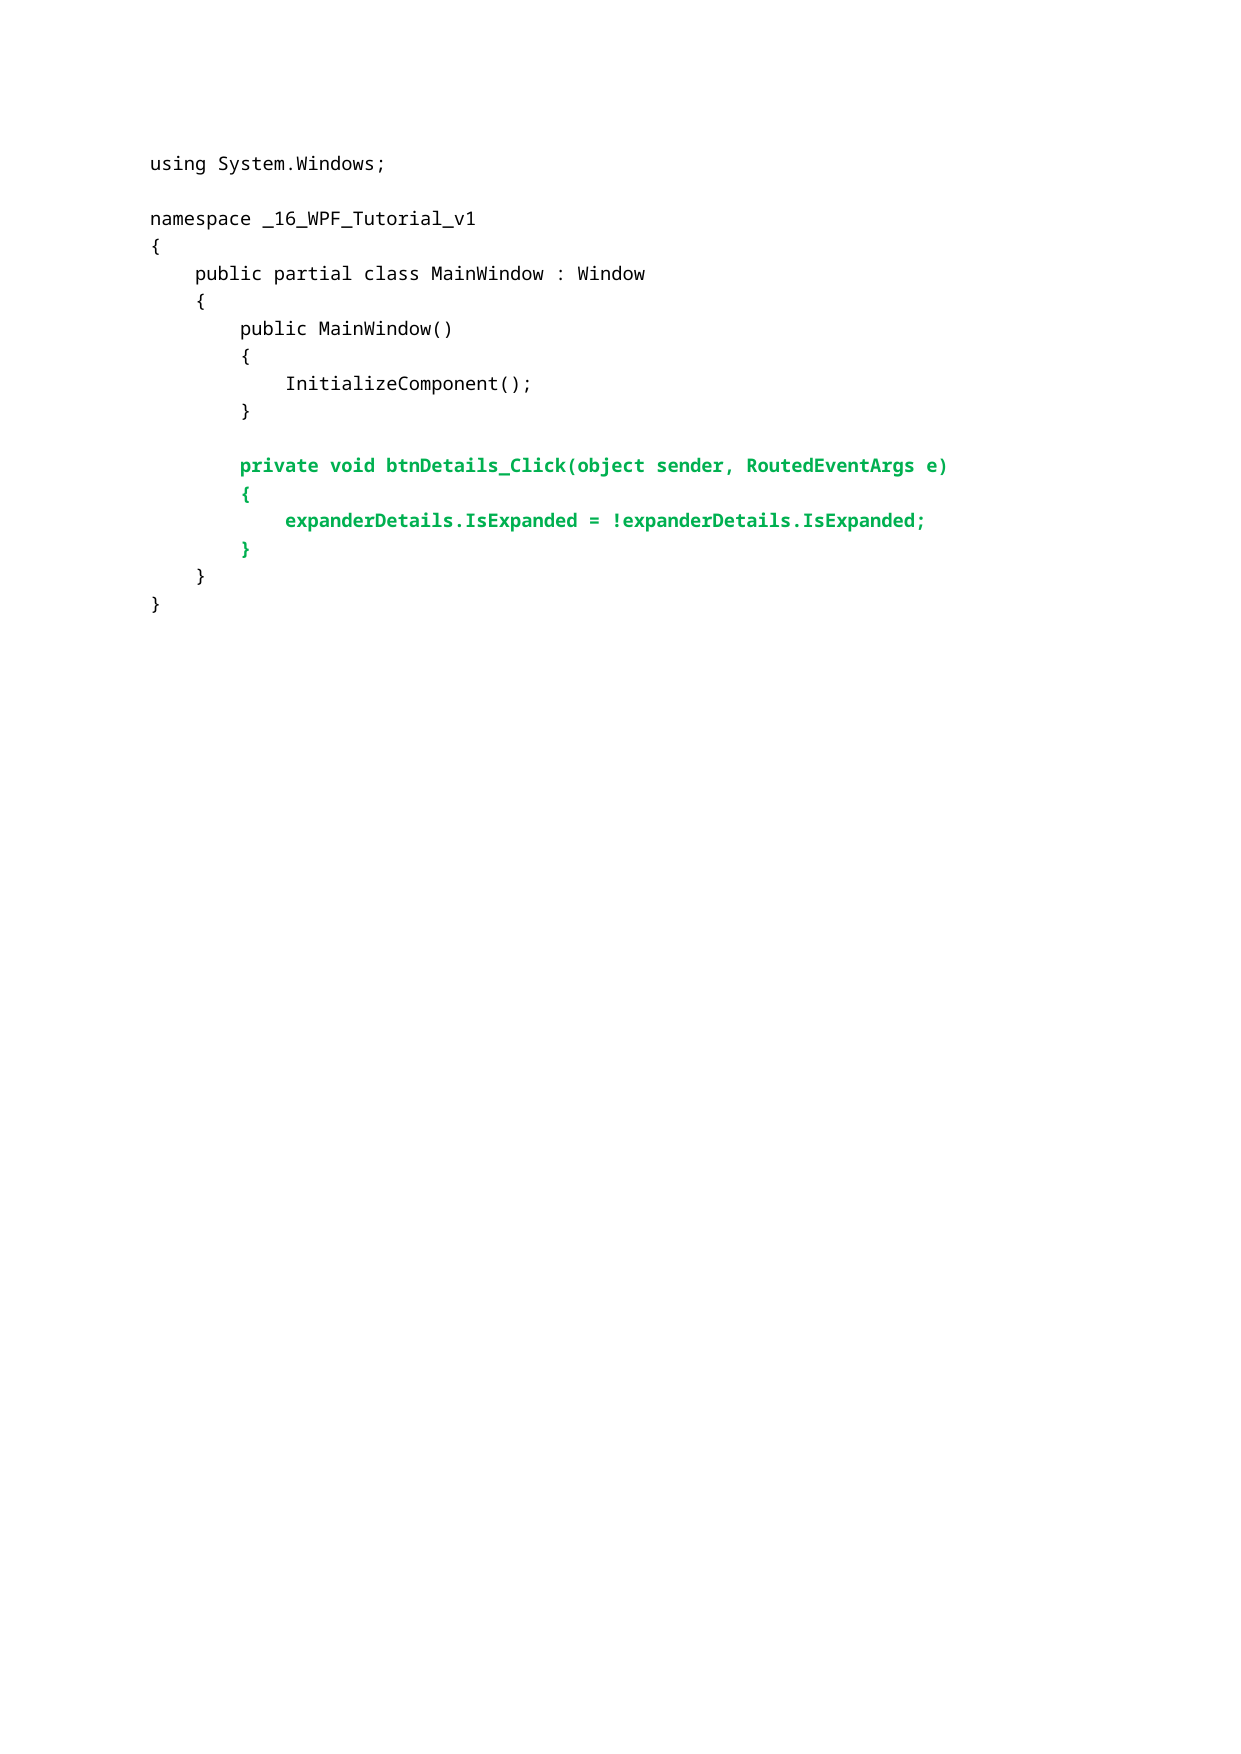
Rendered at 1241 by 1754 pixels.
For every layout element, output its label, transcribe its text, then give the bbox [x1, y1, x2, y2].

text } [150, 535, 1128, 561]
text public partial class MainWindow : Window [150, 260, 1128, 286]
text using System.Windows; [150, 150, 1128, 176]
text public MainWindow() [150, 315, 1128, 341]
text } [150, 562, 1128, 588]
text { [150, 480, 1128, 506]
text { [150, 287, 1128, 313]
text private void btnDetails_Click(object sender, RoutedEventArgs e) [150, 452, 1128, 478]
text InitializeComponent(); [150, 370, 1128, 396]
text } [150, 590, 1128, 616]
text namespace _16_WPF_Tutorial_v1 [150, 205, 1128, 231]
text expanderDetails.IsExpanded = !expanderDetails.IsExpanded; [150, 507, 1128, 533]
text { [150, 232, 1128, 258]
text } [150, 397, 1128, 423]
text { [150, 342, 1128, 368]
